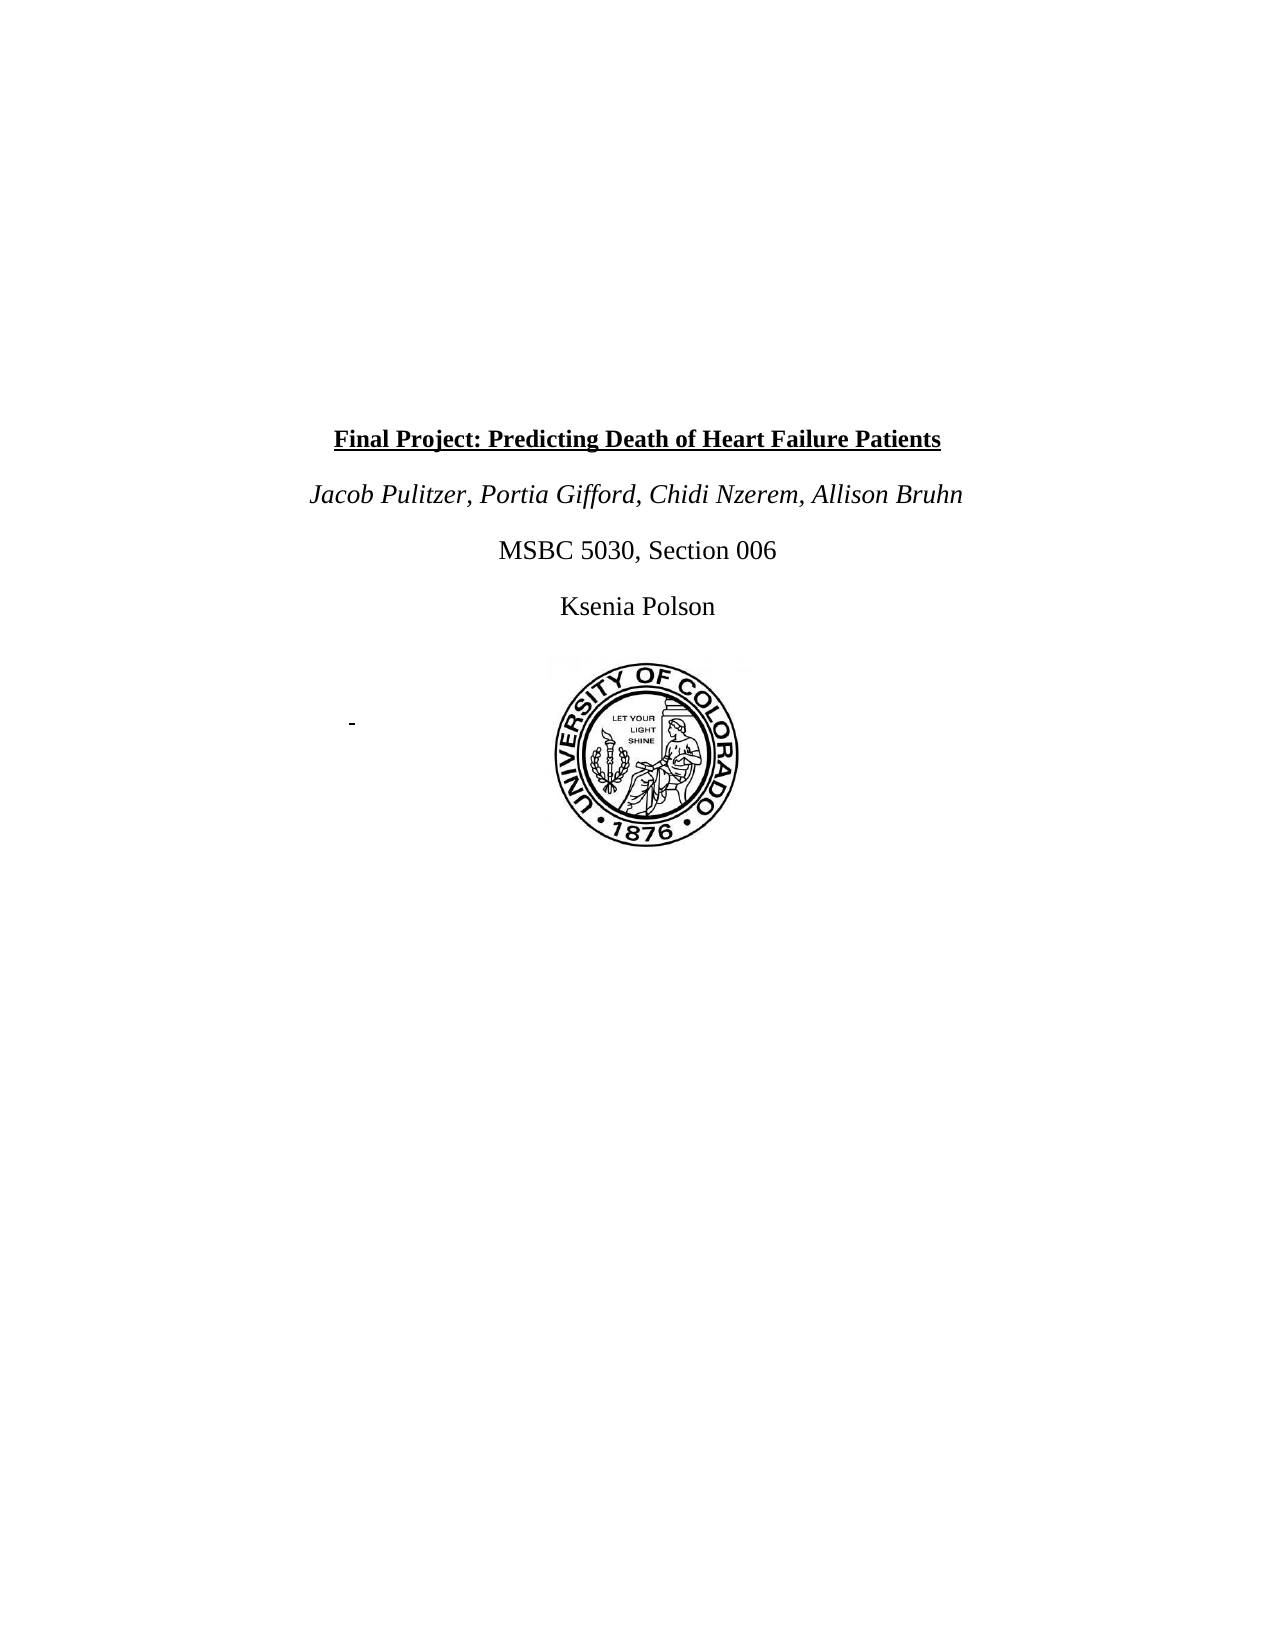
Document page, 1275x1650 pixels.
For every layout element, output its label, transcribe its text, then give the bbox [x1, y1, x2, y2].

picture [546, 646, 754, 860]
text MSBC 5030, Section 006 [150, 534, 1125, 565]
text Jacob Pulitzer, Portia Gifford, Chidi Nzerem, Allison Bruhn [150, 478, 1125, 509]
text Final Project: Predicting Death of Heart Failure Patients [150, 424, 1125, 453]
text Ksenia Polson [150, 590, 1125, 621]
